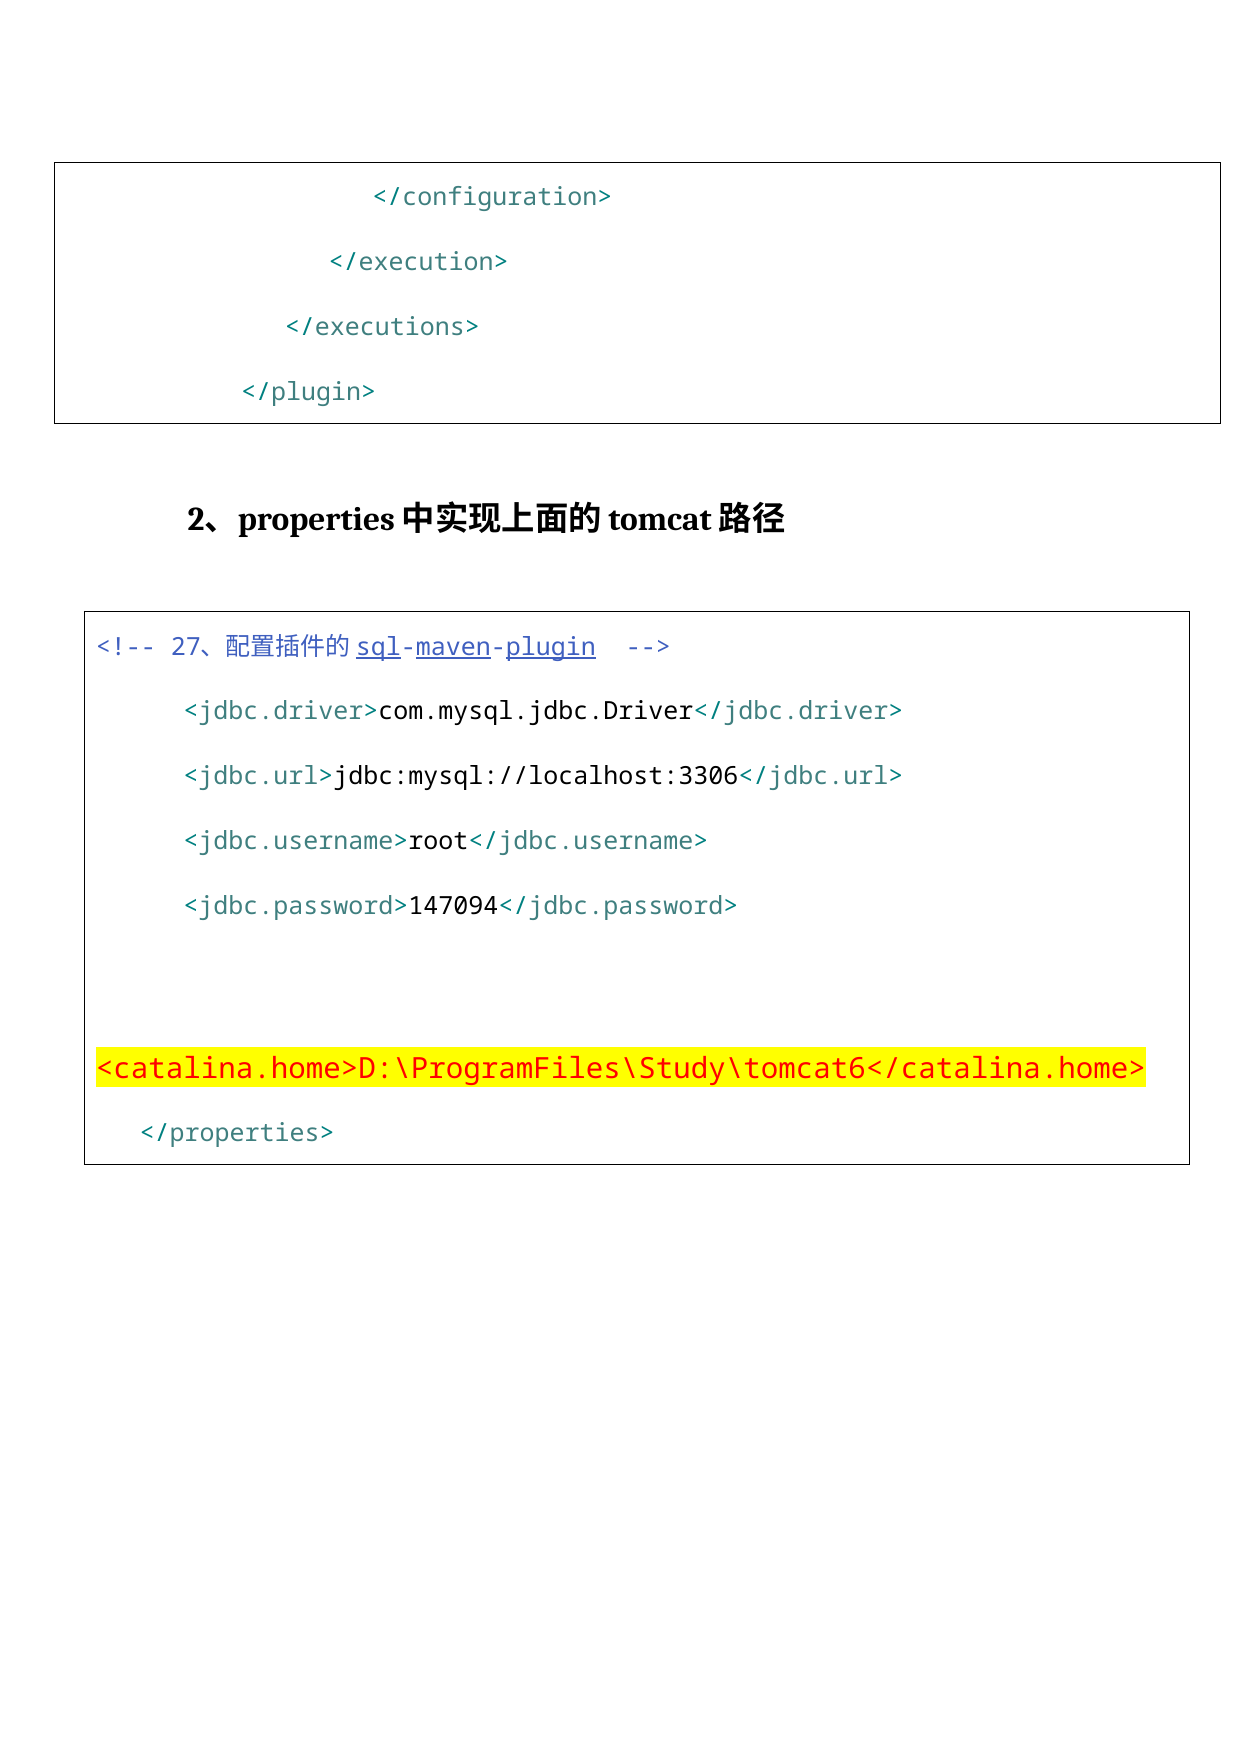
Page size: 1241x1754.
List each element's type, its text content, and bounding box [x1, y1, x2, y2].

table_header <!-- 27、配置插件的sql-maven-plugin --> <jdbc.driver>com.mysql.jdbc.Driver</jdbc.driver> <jdbc.url>jdbc:mysql://localhost:3306</jdbc.url> <jdbc.username>root</jdbc.username> <jdbc.password>147094</jdbc.password> <catalina.home>D:\ProgramFiles\Study\tomcat6</catalina.home> </properties> [85, 612, 1189, 1164]
subtitle 2、properties中实现上面的tomcat路径 [187, 484, 1053, 549]
